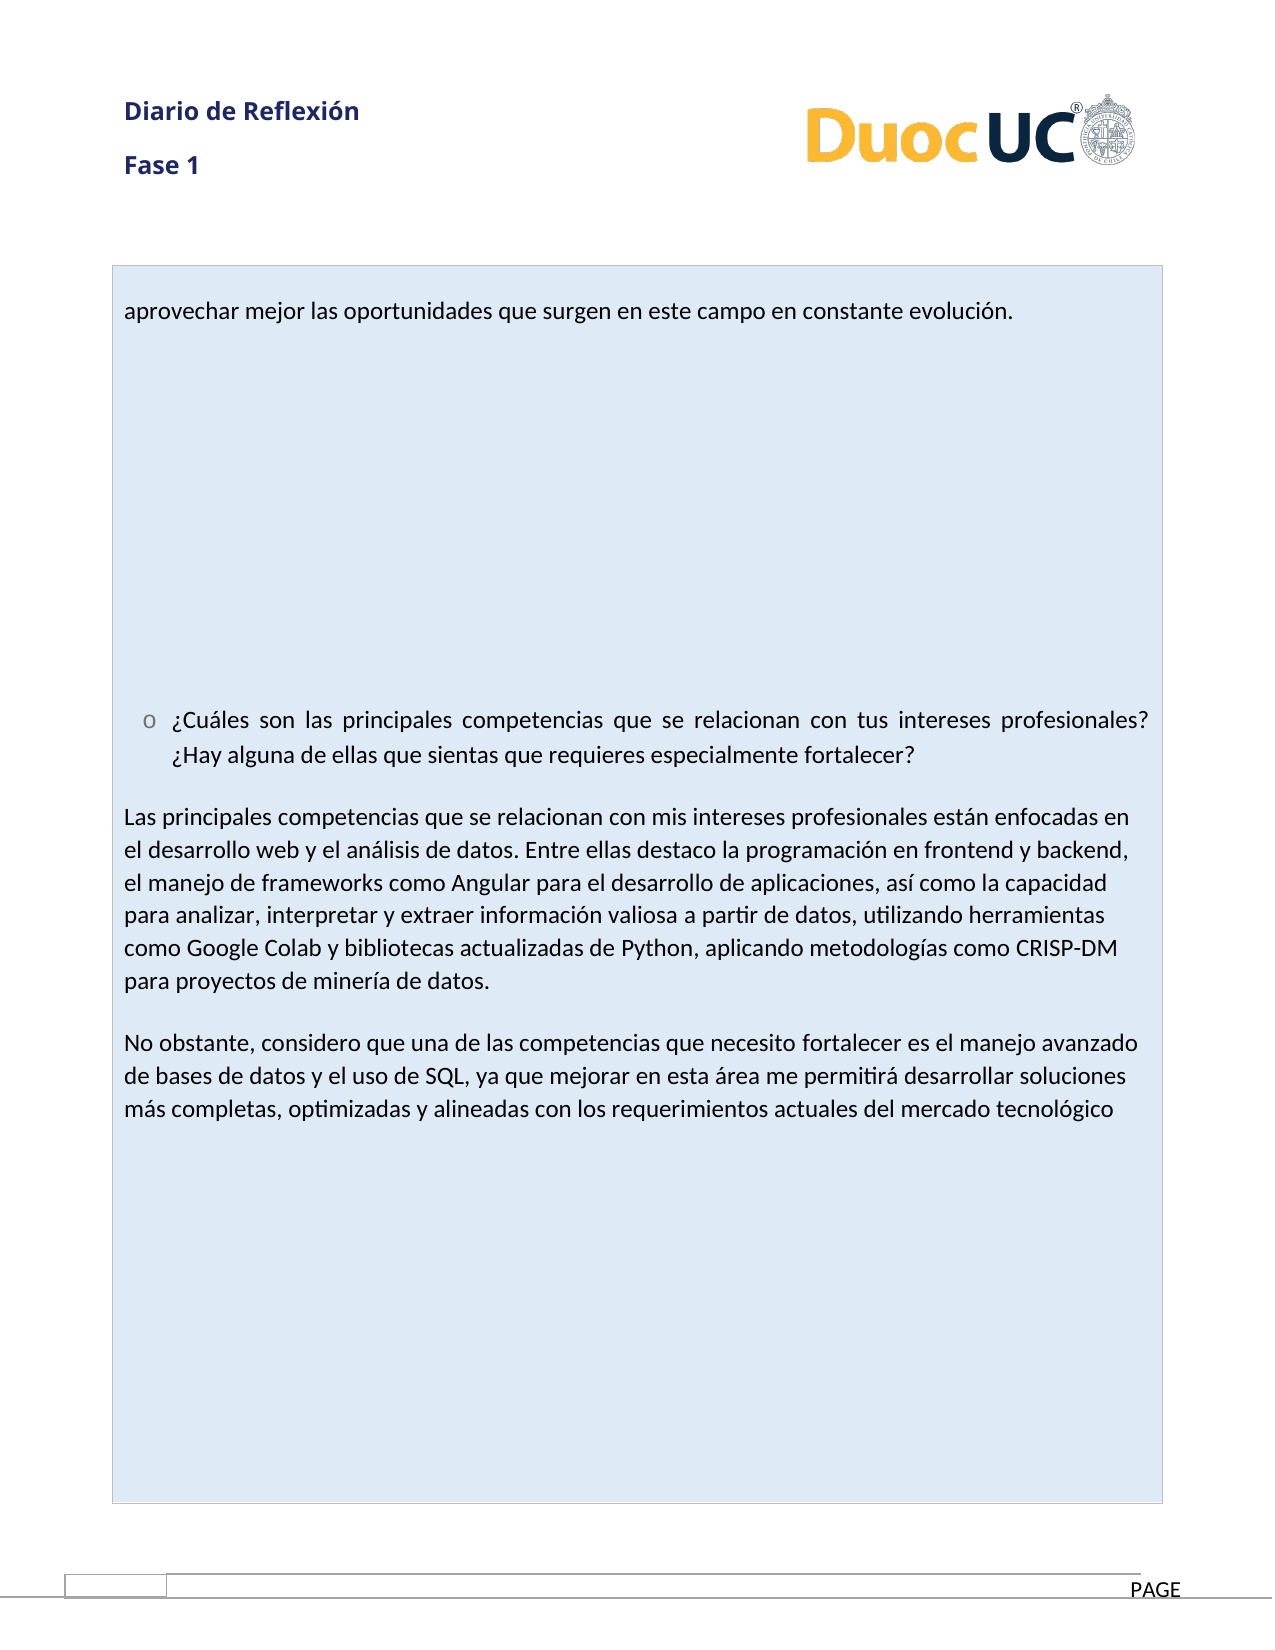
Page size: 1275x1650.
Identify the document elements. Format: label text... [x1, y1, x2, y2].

picture [807, 94, 1135, 165]
